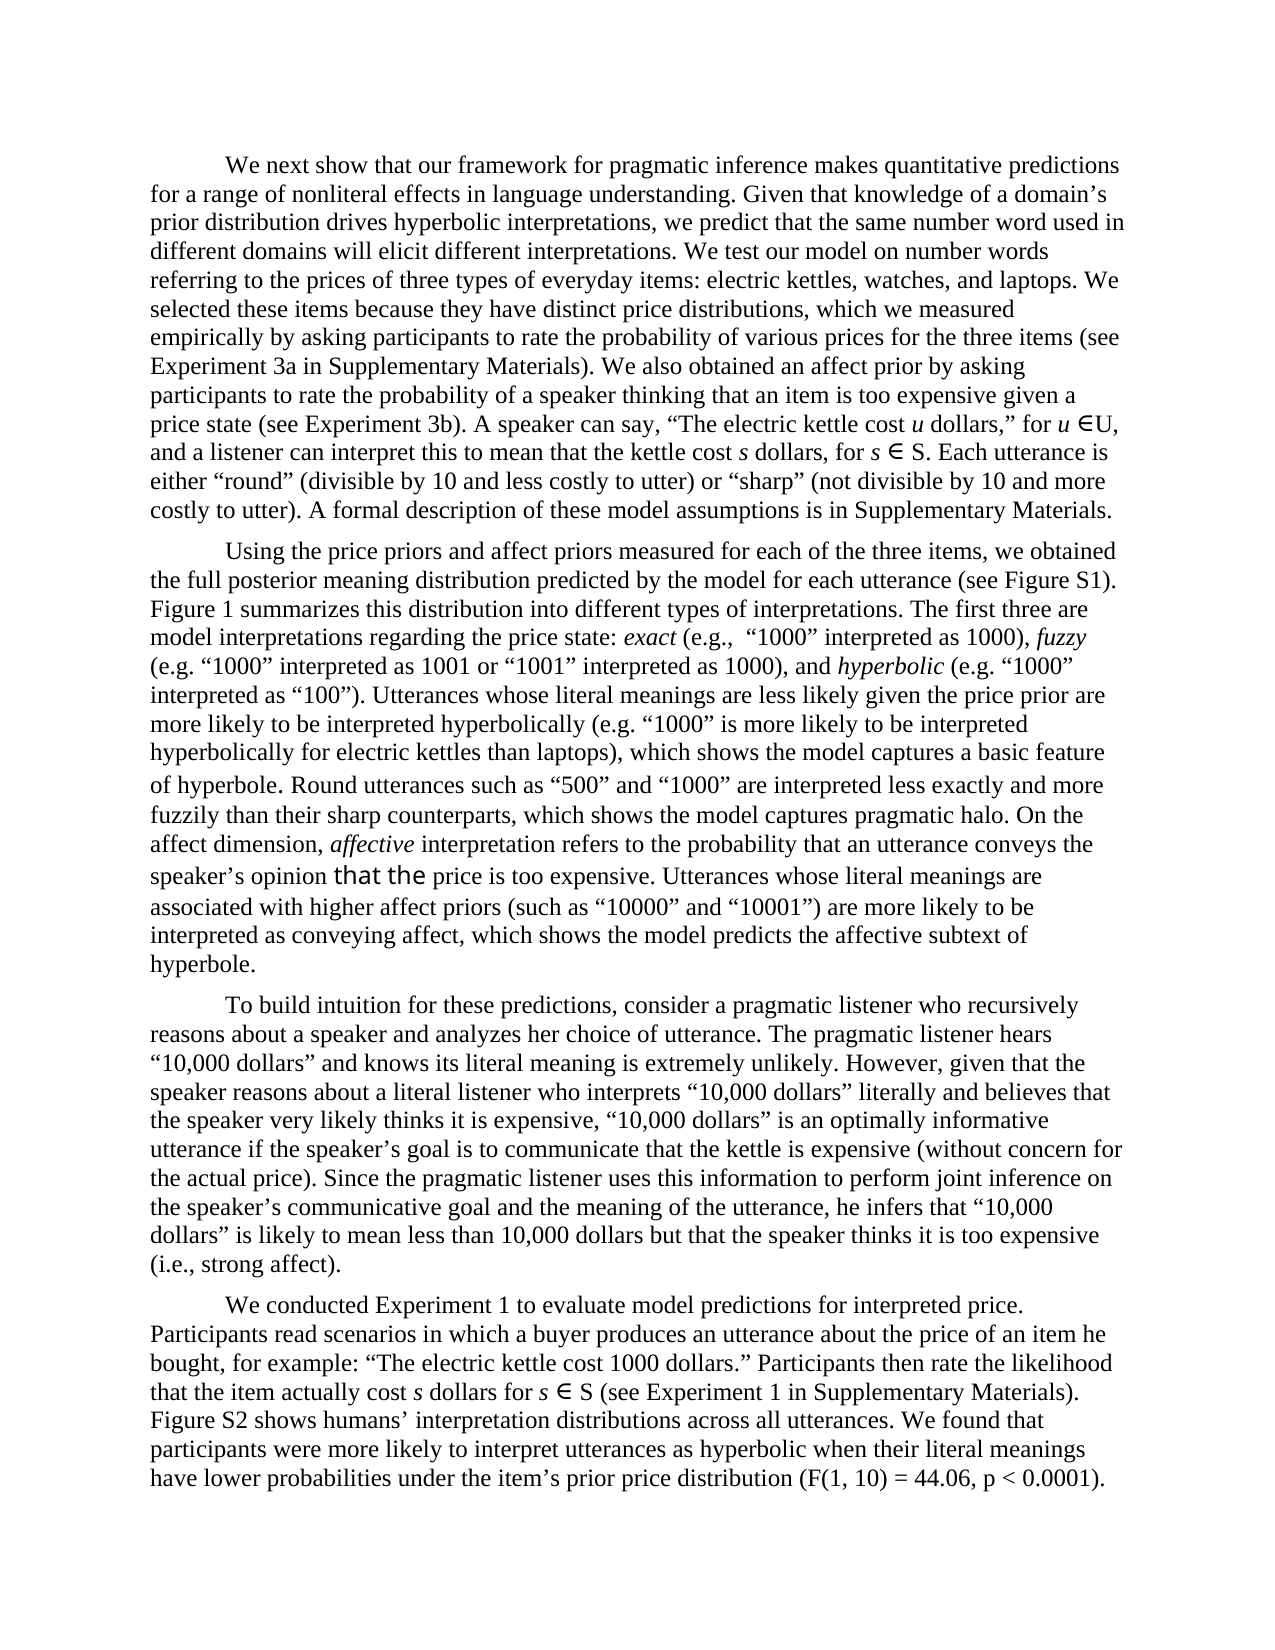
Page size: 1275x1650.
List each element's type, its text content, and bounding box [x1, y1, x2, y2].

text To build intuition for these predictions, consider a pragmatic listener who recursively reasons about a speaker and analyzes her choice of utterance. The pragmatic listener hears “10,000 dollars” and knows its literal meaning is extremely unlikely. However, given that the speaker reasons about a literal listener who interprets “10,000 dollars” and believes that the speaker very likely thinks it is expensive, “10,000 dollars” is an optimally informative utterance if the speaker’s goal is to communicate that the kettle is expensive (without concern for the actual price). Since the pragmatic listener uses this information to perform joint inference on the speaker’s communicative goal and the meaning of the utterance, he infers that “10,000 dollars” is likely to mean less than 10,000 dollars but that the speakerthinks it is too expensive (i.e. strong affect). [150, 991, 1125, 1278]
text Using the price priors and affect priors measured for each of the three items, we obtained the full posterior meaning distribution predicted by the model for each utterance (see Figure S1). Figure 1 summarizes this distribution into different types of interpretations. The first three are model interpretations regarding the price state: exact (e.g., “1000” interpreted as 1000), fuzzy (e.g. “1000” interpreted as 1001 or “1001” interpreted as 1000), and hyperbolic (e.g. “1000” interpreted as “100”). Utterances whose literal meanings are less likely given the price prior are more likely to be interpreted hyperbolically (e.g. “1000” is more likely to be interpreted hyperbolically for electric kettles than laptops), which showsthe model captures a basic feature of hyperbole. Round utterances such as “500” and “1000” are interpreted less exactly and more fuzzily than their sharp counterparts, which showsthe model captures pragmatic halo. On the affect dimension, affective interpretation refers to the probability that an utterance conveys that the price is too expensive. Utterances whose literal meanings are associated with higher affect priors (such as “10000” and “10001”) are more likely to be interpreted as conveying affect, which shows the model predicts the affective subtext of hyperbole. [150, 536, 1125, 978]
text We next show that our framework for pragmatic inference makes quantitative predictions for a of nonliteral effects in language understanding. Given that knowledge of a domain’s prior distribution drives hyperbolic interpretations, we predict that the same number word used in different domains will elicit different interpretations. We test our model on number words referring to the prices of three types of everyday items: electric kettles, watches, and laptops. We selected these items because they have distinct price distributions, which we measured empirically by asking participants to rate the probability of various prices for the three items (see Experiment 3a in Supplementary Materials). We also obtained an affect prior by asking participants to rate the probability of a speaker thinking that an item is too expensive given a price state (see Experiment 3b). A speaker can say, “The electric kettle cost u dollars,” for u U, and a listener can interpret this to mean that the kettle cost s dollars, for s S. Each utterance is either “round” (divisible by 10 and less costly to utter) or “sharp” (not divisible by 10 and more costly to utter). A formal description of these model assumptions is in Supplementary Materials. [150, 150, 1125, 524]
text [150, 1291, 1125, 1492]
